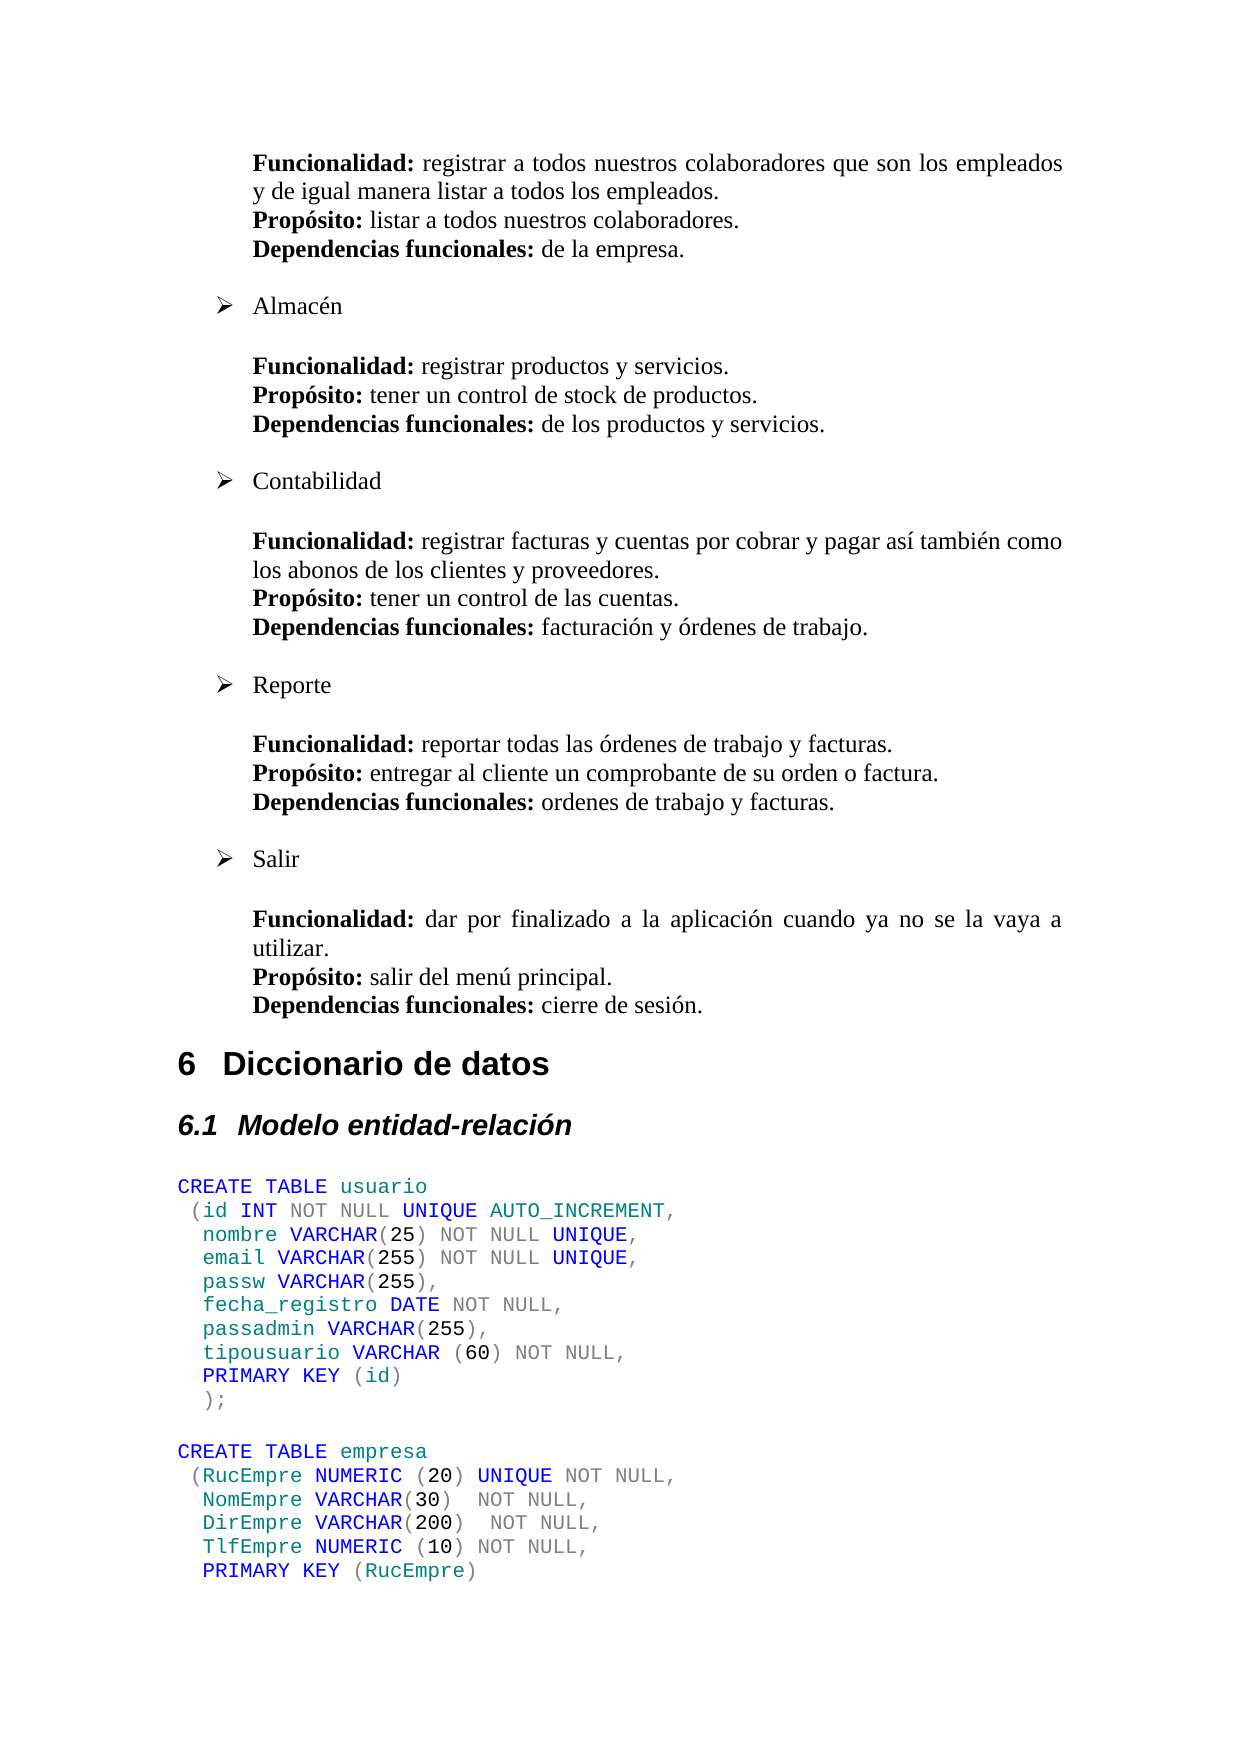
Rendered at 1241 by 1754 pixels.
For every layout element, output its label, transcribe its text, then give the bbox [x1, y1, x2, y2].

text passadmin VARCHAR(255), [177, 1318, 1063, 1342]
list Funcionalidad: dar por finalizado a la aplicación cuando ya no se la vaya a utilizar. [252, 904, 1063, 962]
text email VARCHAR(255) NOT NULL UNIQUE, [177, 1247, 1063, 1271]
text PRIMARY KEY (id) [177, 1365, 1063, 1389]
text fecha_registro DATE NOT NULL, [177, 1294, 1063, 1318]
text tipousuario VARCHAR (60) NOT NULL, [177, 1342, 1063, 1365]
text ); [177, 1389, 1063, 1413]
text PRIMARY KEY (RucEmpre) [177, 1560, 1063, 1583]
list Contabilidad [215, 466, 1063, 495]
list Propósito: salir del menú principal. [252, 962, 1063, 991]
list Dependencias funcionales: ordenes de trabajo y facturas. [252, 787, 1063, 816]
text (RucEmpre NUMERIC (20) UNIQUE NOT NULL, [177, 1465, 1063, 1489]
list Reporte [215, 670, 1063, 698]
list Funcionalidad: reportar todas las órdenes de trabajo y facturas. [252, 729, 1063, 758]
list Propósito: tener un control de stock de productos. [252, 380, 1063, 409]
text (id INT NOT NULL UNIQUE AUTO_INCREMENT, [177, 1200, 1063, 1223]
subtitle Diccionario de datos [177, 1044, 1063, 1083]
text DirEmpre VARCHAR(200) NOT NULL, [177, 1512, 1063, 1536]
text CREATE TABLE empresa [177, 1441, 1063, 1465]
list Propósito: listar a todos nuestros colaboradores. [252, 205, 1063, 234]
text NomEmpre VARCHAR(30) NOT NULL, [177, 1489, 1063, 1512]
subtitle Modelo entidad-relación [177, 1108, 1063, 1141]
list Salir [215, 844, 1063, 873]
list Funcionalidad: registrar productos y servicios. [252, 351, 1063, 380]
list Dependencias funcionales: de los productos y servicios. [252, 409, 1063, 437]
list Almacén [215, 291, 1063, 320]
text passw VARCHAR(255), [177, 1271, 1063, 1294]
text TlfEmpre NUMERIC (10) NOT NULL, [177, 1536, 1063, 1560]
text nombre VARCHAR(25) NOT NULL UNIQUE, [177, 1223, 1063, 1247]
text CREATE TABLE usuario [177, 1176, 1063, 1200]
list Dependencias funcionales: cierre de sesión. [252, 991, 1063, 1019]
list Dependencias funcionales: facturación y órdenes de trabajo. [252, 612, 1063, 641]
list Propósito: tener un control de las cuentas. [252, 583, 1063, 612]
list Propósito: entregar al cliente un comprobante de su orden o factura. [252, 758, 1063, 787]
list Funcionalidad: registrar a todos nuestros colaboradores que son los empleados y de igual manera listar a todos los empleados. [252, 148, 1063, 205]
list Dependencias funcionales: de la empresa. [252, 234, 1063, 263]
list Funcionalidad: registrar facturas y cuentas por cobrar y pagar así también como los abonos de los clientes y proveedores. [252, 526, 1063, 583]
